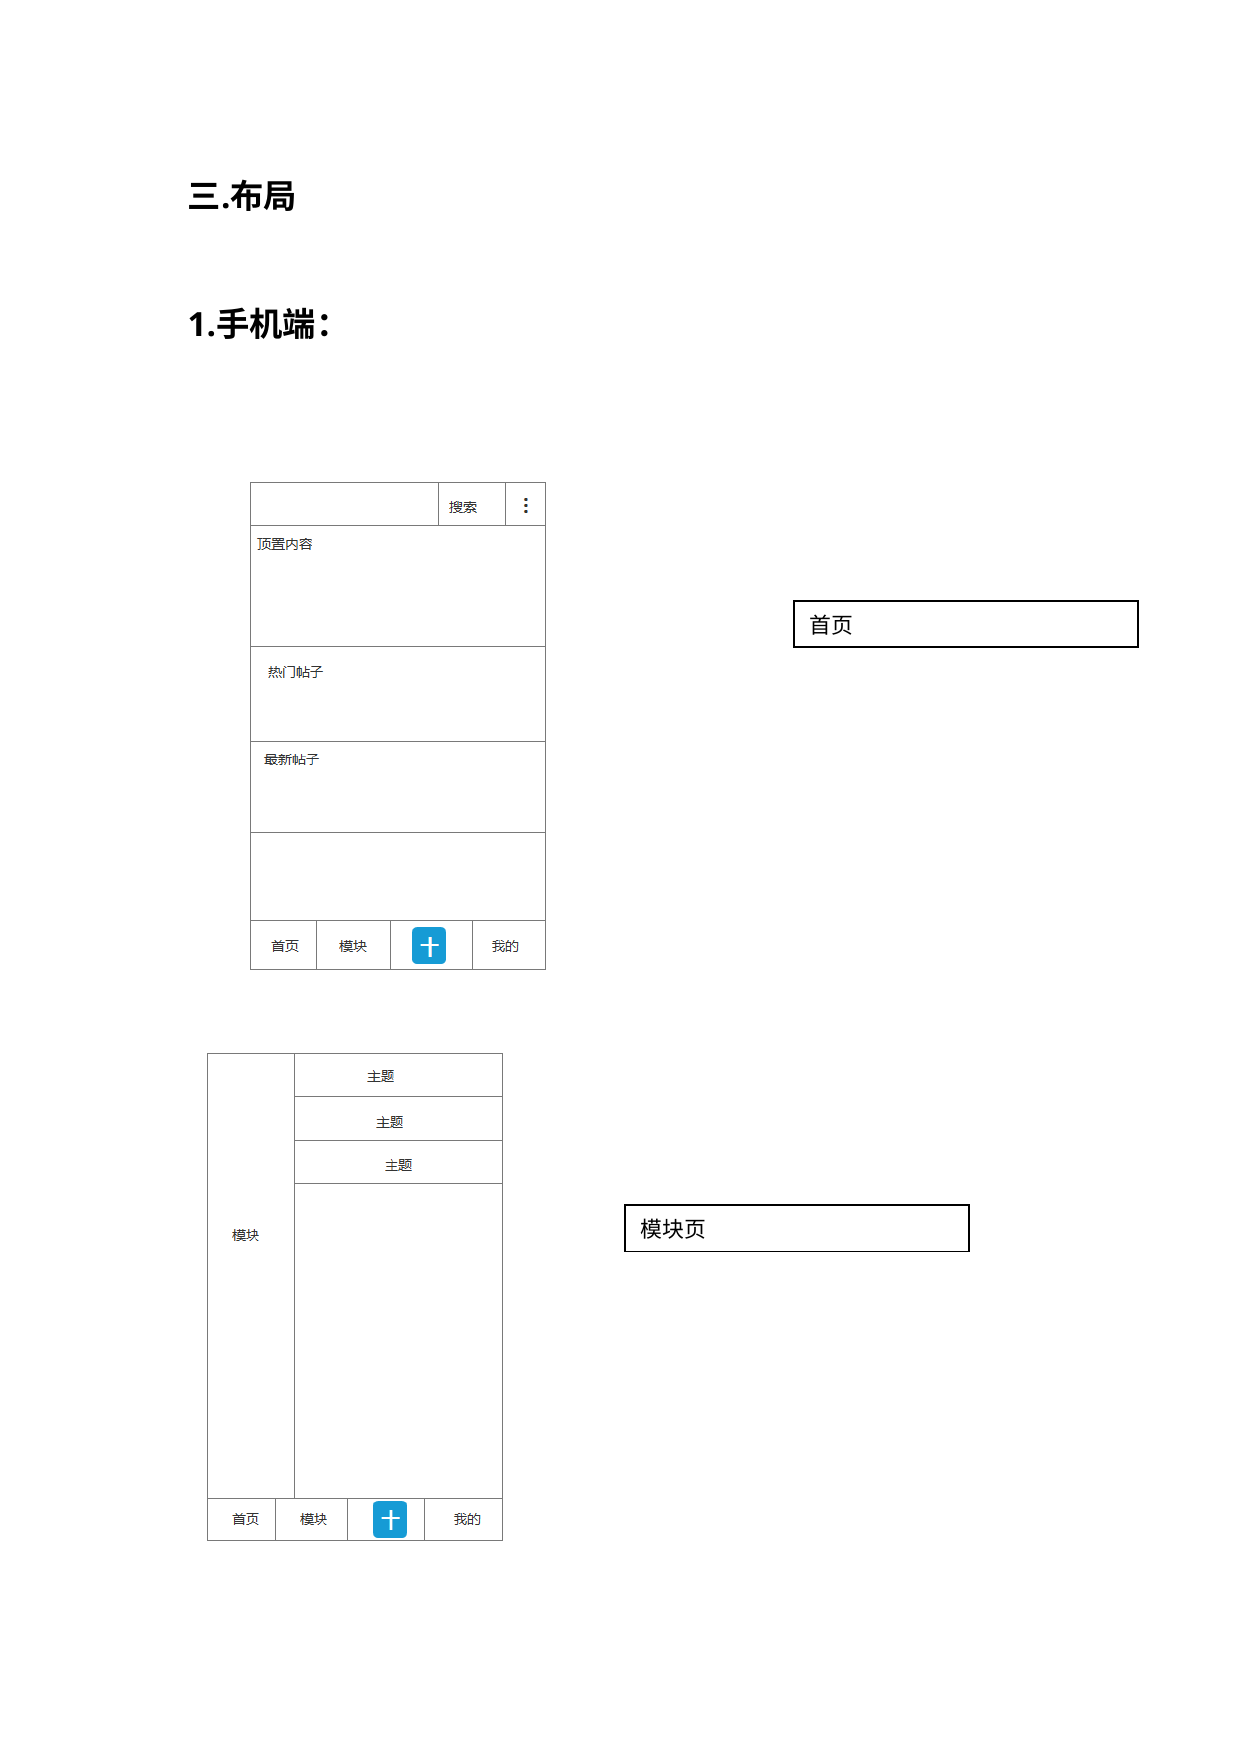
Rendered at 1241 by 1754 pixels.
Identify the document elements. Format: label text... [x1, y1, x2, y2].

picture [187, 1034, 529, 1561]
subtitle 三.布局 [187, 162, 1053, 227]
picture [187, 416, 624, 1029]
subtitle 1.手机端： [187, 289, 1053, 354]
